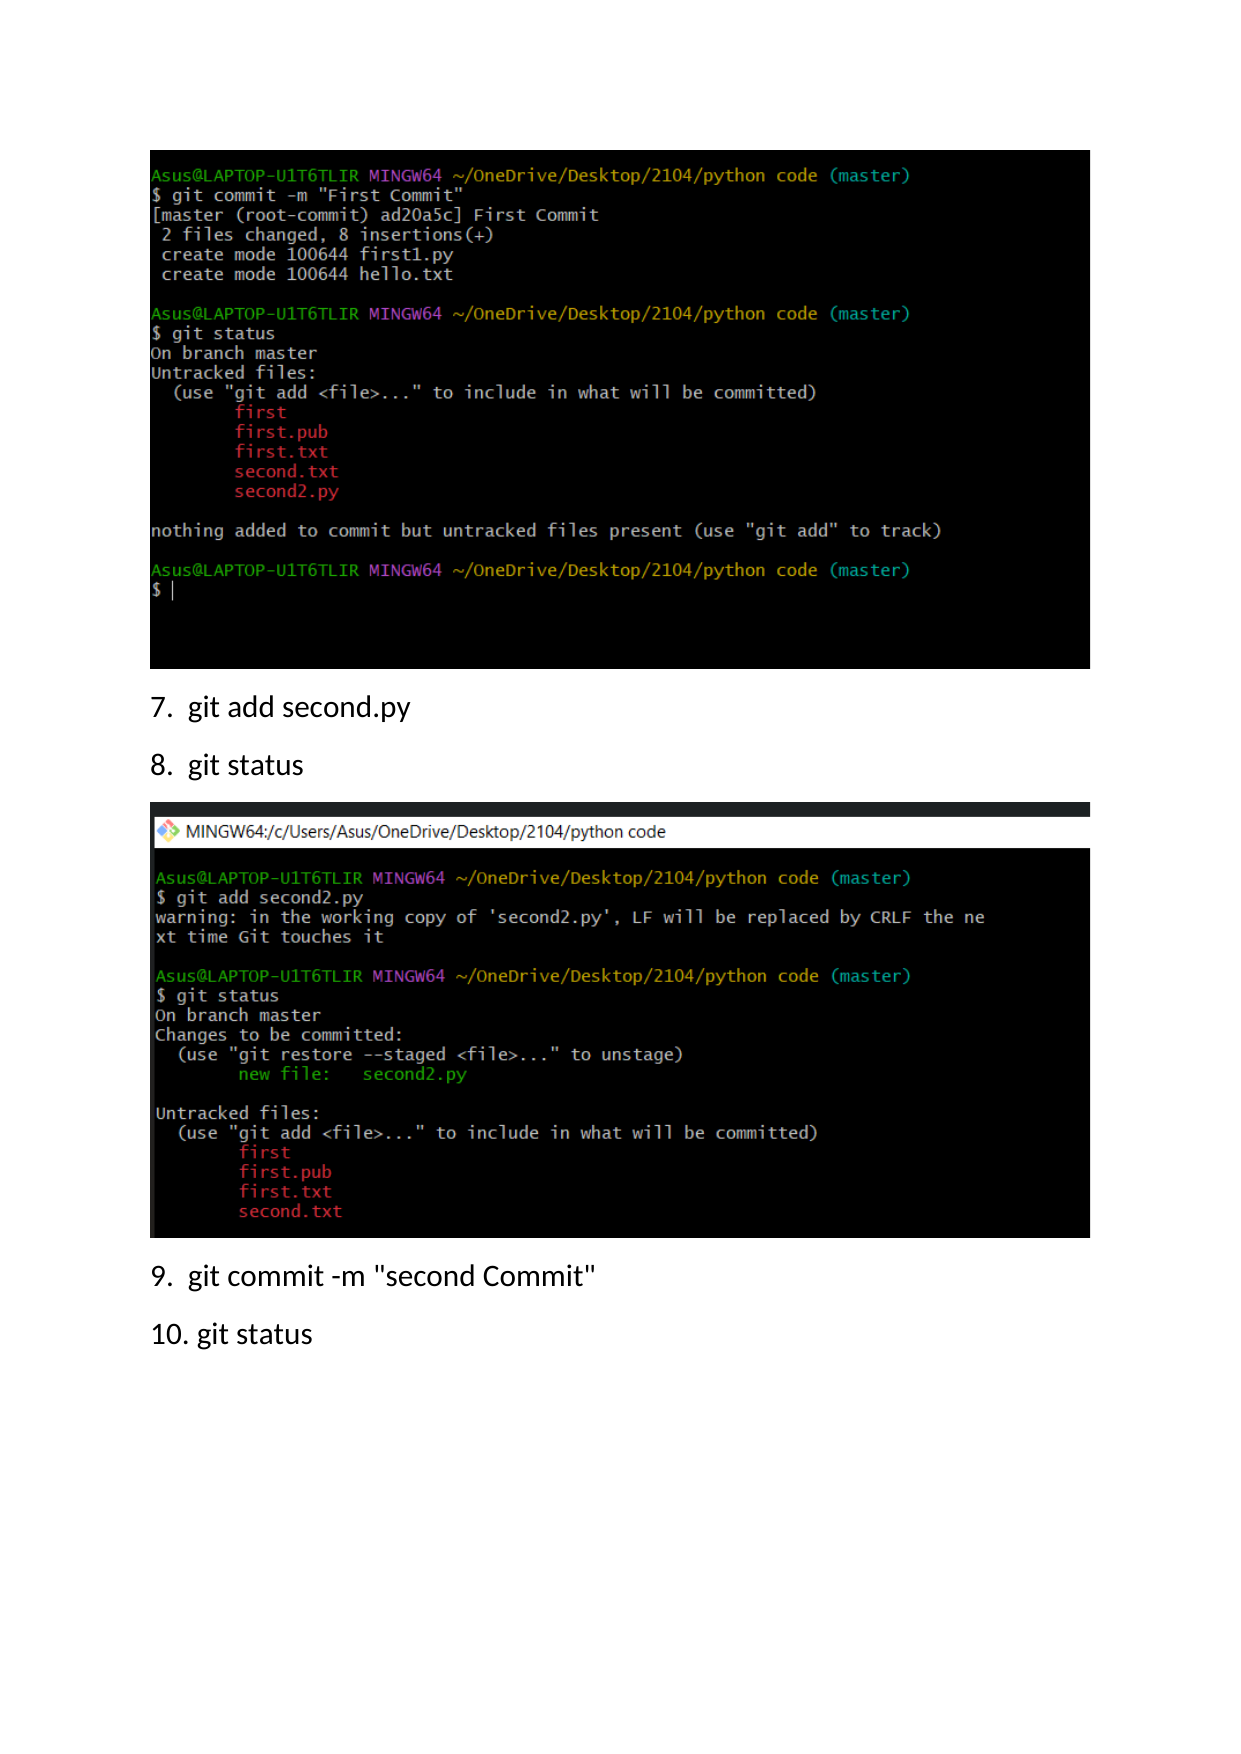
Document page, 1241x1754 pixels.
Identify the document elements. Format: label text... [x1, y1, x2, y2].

text 10. git status [150, 1314, 1090, 1352]
text 9. git commit -m "second Commit" [150, 1256, 1090, 1294]
text 7. git add second.py [150, 687, 1090, 725]
text 8. git status [150, 745, 1090, 783]
picture [150, 802, 1091, 1238]
picture [150, 150, 1091, 669]
